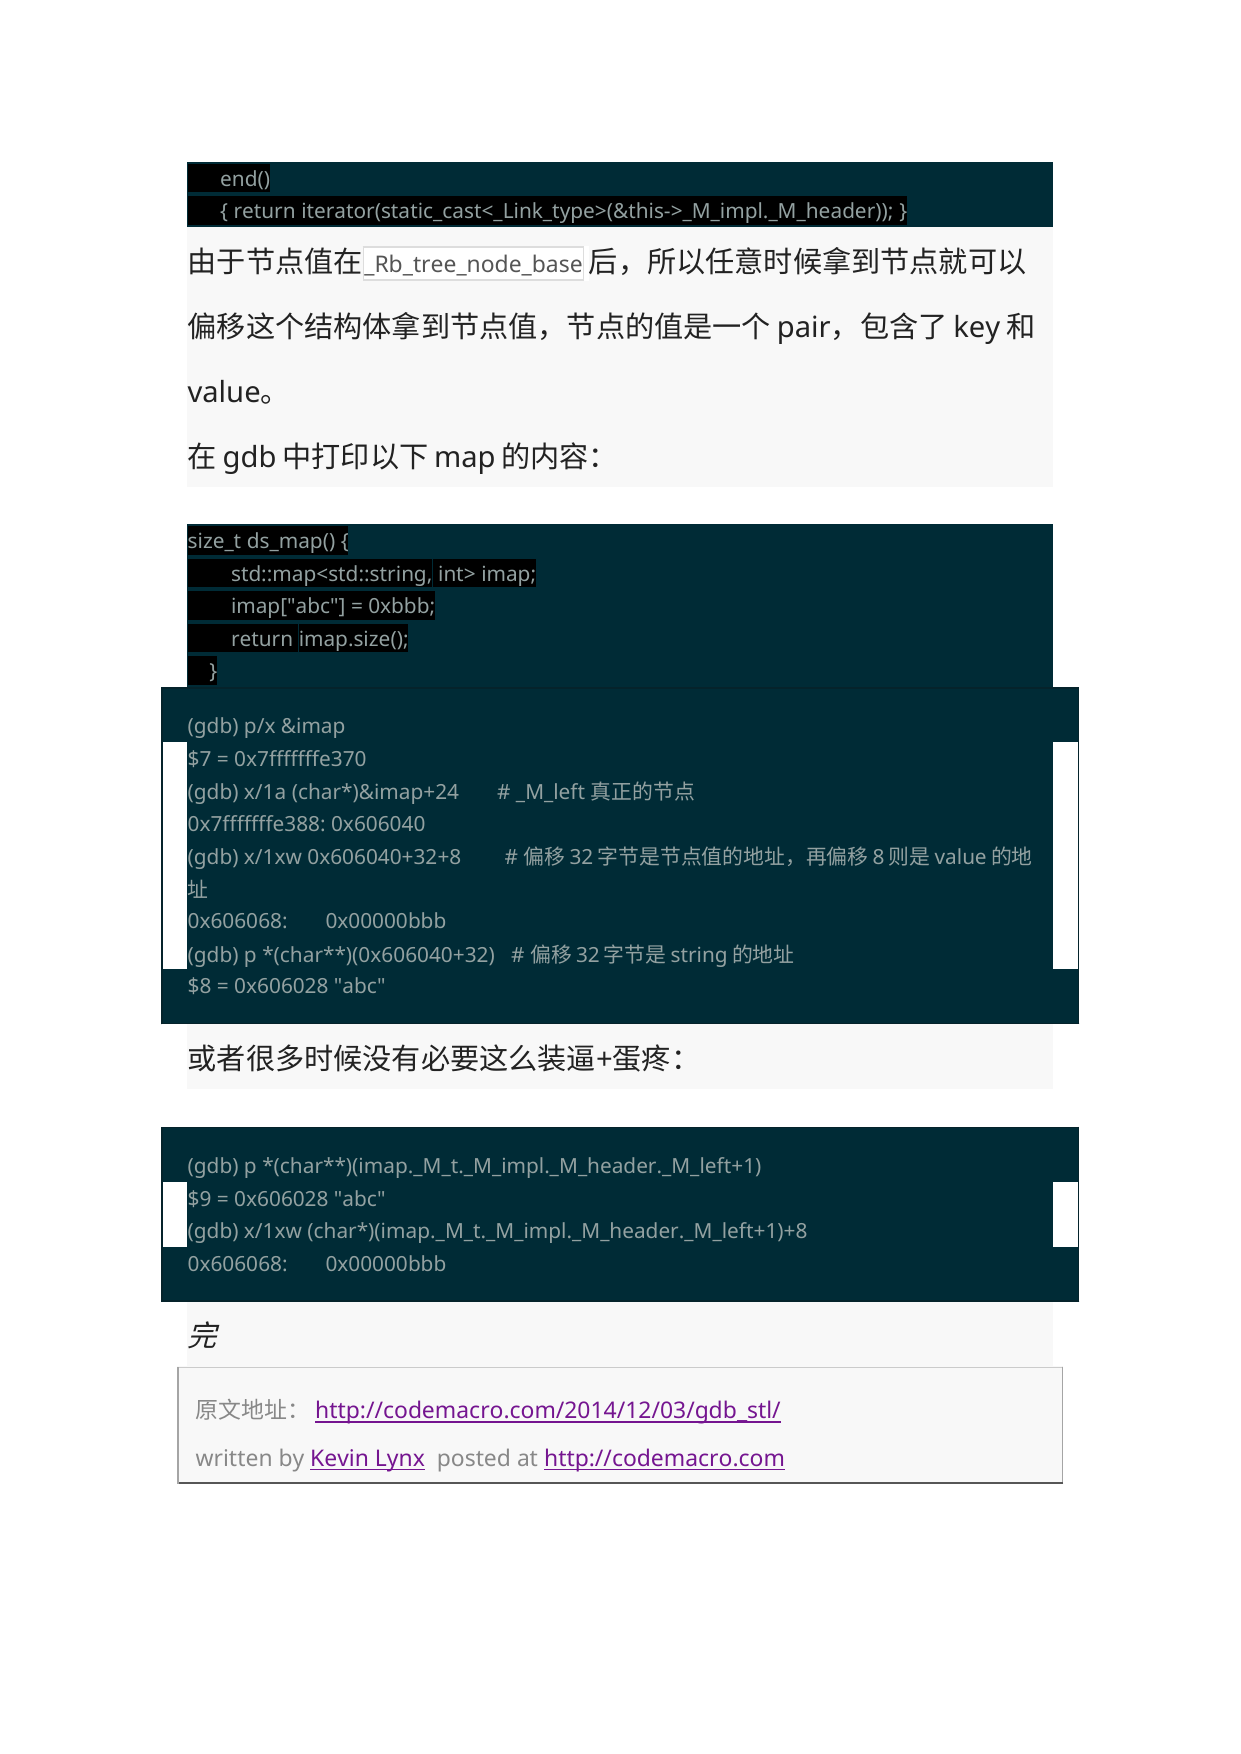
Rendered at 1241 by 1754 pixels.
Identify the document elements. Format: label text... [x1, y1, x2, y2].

text { return iterator(static_cast<_Link_type>(&this->_M_impl._M_header)); } [187, 194, 1053, 227]
text imap["abc"] = 0xbbb; [187, 589, 1053, 622]
text end() [187, 162, 1053, 194]
text $7 = 0x7fffffffe370 [187, 742, 1053, 774]
text 由于节点值在_Rb_tree_node_base后，所以任意时候拿到节点就可以偏移这个结构体拿到节点值，节点的值是一个pair，包含了key和value。 [187, 227, 1053, 422]
text 0x7fffffffe388: 0x606040 [187, 807, 1053, 839]
text 0x606068: 0x00000bbb [187, 904, 1053, 937]
text } [187, 654, 1053, 687]
text $8 = 0x606028 "abc" [163, 947, 1078, 1023]
text (gdb) x/1a (char*)&imap+24 # _M_left 真正的节点 [187, 774, 1053, 807]
text (gdb) p *(char**)(imap._M_t._M_impl._M_header._M_left+1) [163, 1128, 1078, 1182]
text size_t ds_map() { [187, 524, 1053, 557]
text 0x606068: 0x00000bbb [163, 1224, 1078, 1300]
text 完 [187, 1302, 1053, 1367]
text $9 = 0x606028 "abc" [187, 1182, 1053, 1214]
text std::map<std::string, int> imap; [187, 557, 1053, 589]
text 在gdb中打印以下map的内容： [187, 422, 1053, 487]
text (gdb) p/x &imap [163, 689, 1078, 742]
text (gdb) x/1xw 0x606040+32+8 # 偏移32字节是节点值的地址，再偏移8则是value的地址 [187, 839, 1053, 904]
text 原文地址： http://codemacro.com/2014/12/03/gdb_stl/ written by Kevin Lynx posted at http://codemacro.com [179, 1368, 1062, 1482]
text return imap.size(); [187, 622, 1053, 654]
text 或者很多时候没有必要这么装逼+蛋疼： [187, 1024, 1053, 1089]
